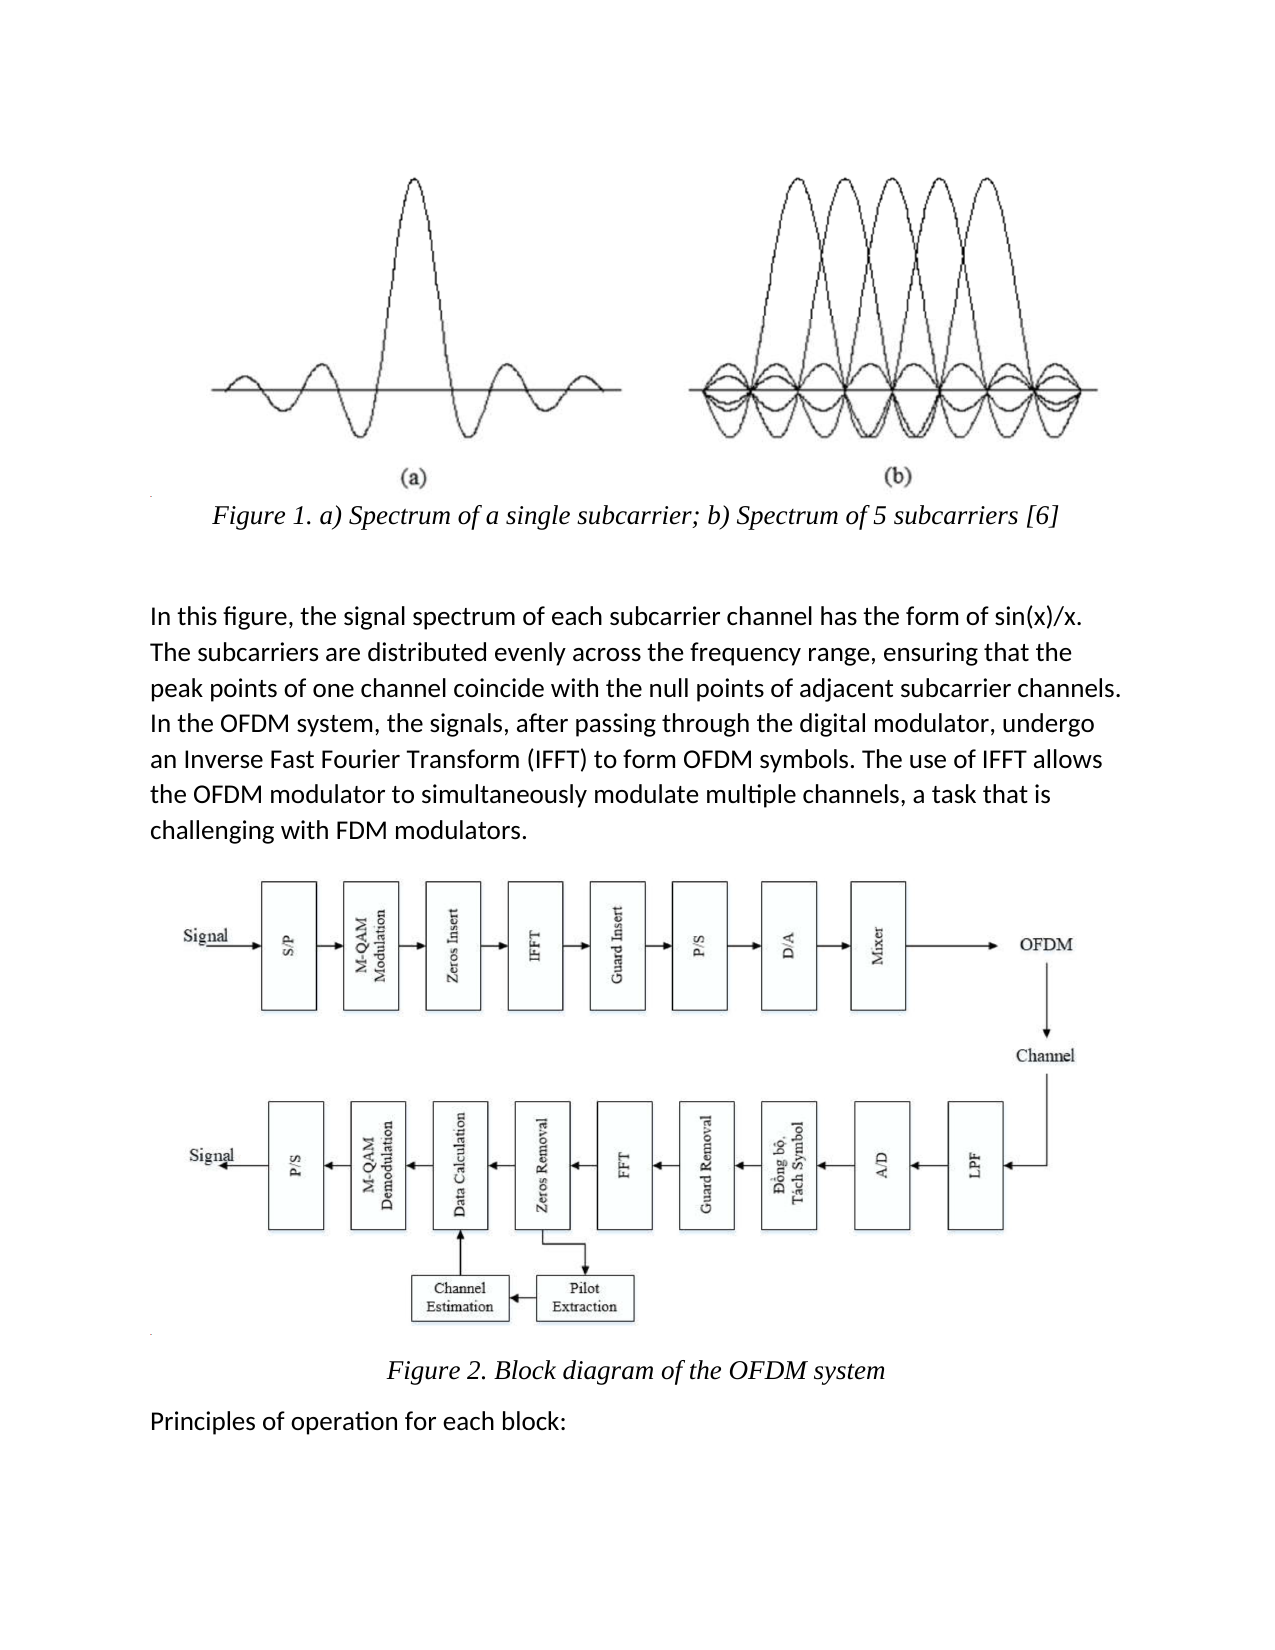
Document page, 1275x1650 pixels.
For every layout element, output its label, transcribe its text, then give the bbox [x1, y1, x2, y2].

text Principles of operation for each block: [150, 1404, 1125, 1437]
text Figure 2. Block diagram of the OFDM system [150, 1354, 1125, 1385]
picture [150, 848, 1125, 1335]
text Figure 1. a) Spectrum of a single subcarrier; b) Spectrum of 5 subcarriers [6] [150, 497, 1125, 530]
picture [150, 150, 1125, 497]
text In this figure, the signal spectrum of each subcarrier channel has the form of sin(x)/x. The subcarriers are distributed evenly across the frequency range, ensuring that the peak points of one channel coincide with the null points of adjacent subcarrier channels. In the OFDM system, the signals, after passing through the digital modulator, undergo an Inverse Fast Fourier Transform (IFFT) to form OFDM symbols. The use of IFFT allows the OFDM modulator to simultaneously modulate multiple channels, a task that is challenging with FDM modulators. [150, 599, 1125, 848]
